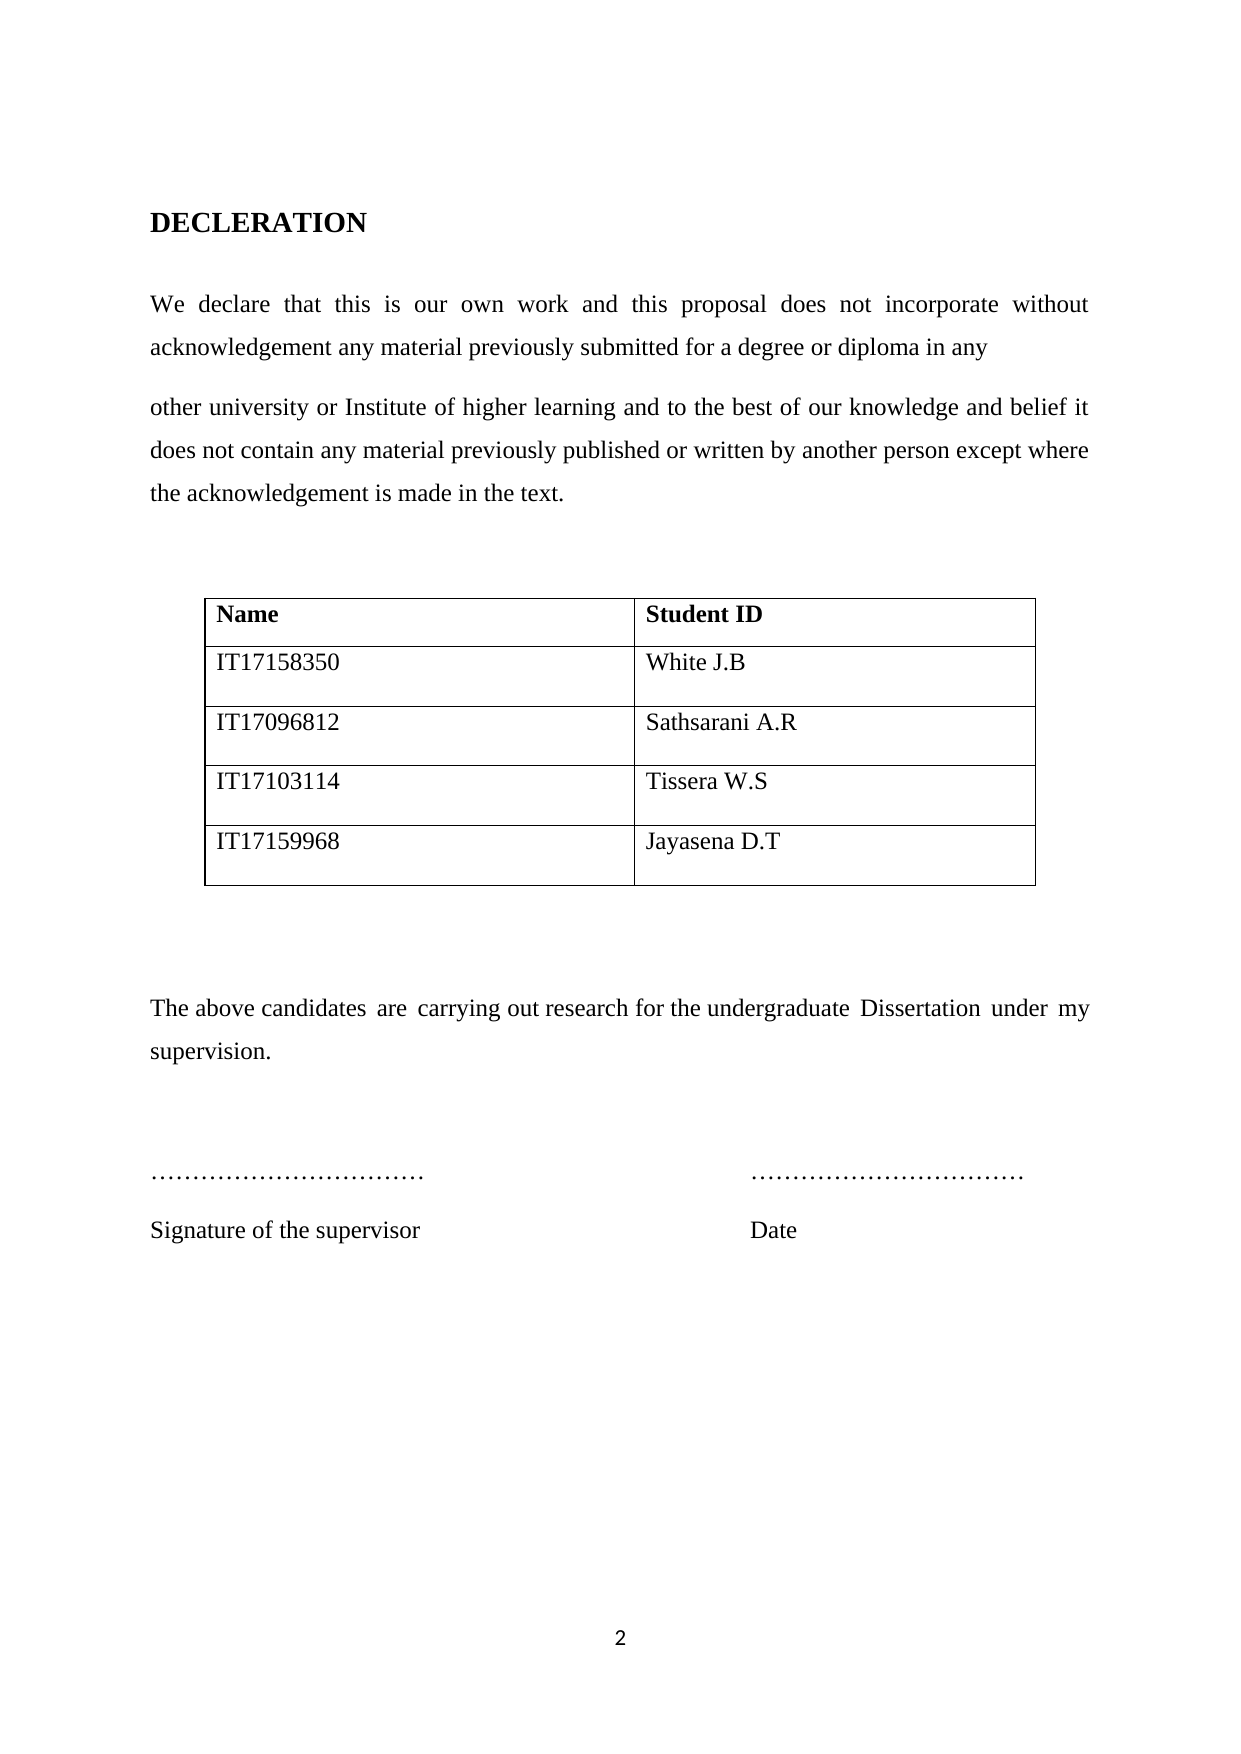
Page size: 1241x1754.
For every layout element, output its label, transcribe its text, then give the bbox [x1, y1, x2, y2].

table_cell IT17158350 [206, 647, 634, 706]
table_cell IT17103114 [206, 766, 634, 825]
table_header Name [206, 599, 634, 646]
text …………………………… …………………………… [150, 1156, 1090, 1184]
table_cell IT17159968 [206, 826, 634, 884]
table_cell White J.B [635, 647, 1035, 706]
table_cell Sathsarani A.R [635, 707, 1035, 765]
text We declare that this is our own work and this proposal does not incorporate without acknowledgement any material previously submitted for a degree or diploma in any [150, 289, 1090, 361]
text other university or Institute of higher learning and to the best of our knowledge and belief it does not contain any material previously published or written by another person except where the acknowledgement is made in the text. [150, 392, 1090, 507]
table_cell Jayasena D.T [635, 826, 1035, 884]
table_header Student ID [635, 599, 1035, 646]
text Signature of the supervisor Date [150, 1216, 1090, 1244]
subtitle DECLERATION [150, 205, 1090, 239]
table_cell Tissera W.S [635, 766, 1035, 825]
table_cell IT17096812 [206, 707, 634, 765]
text The above candidates are carrying out research for the undergraduate Dissertation under my supervision. [150, 993, 1090, 1065]
